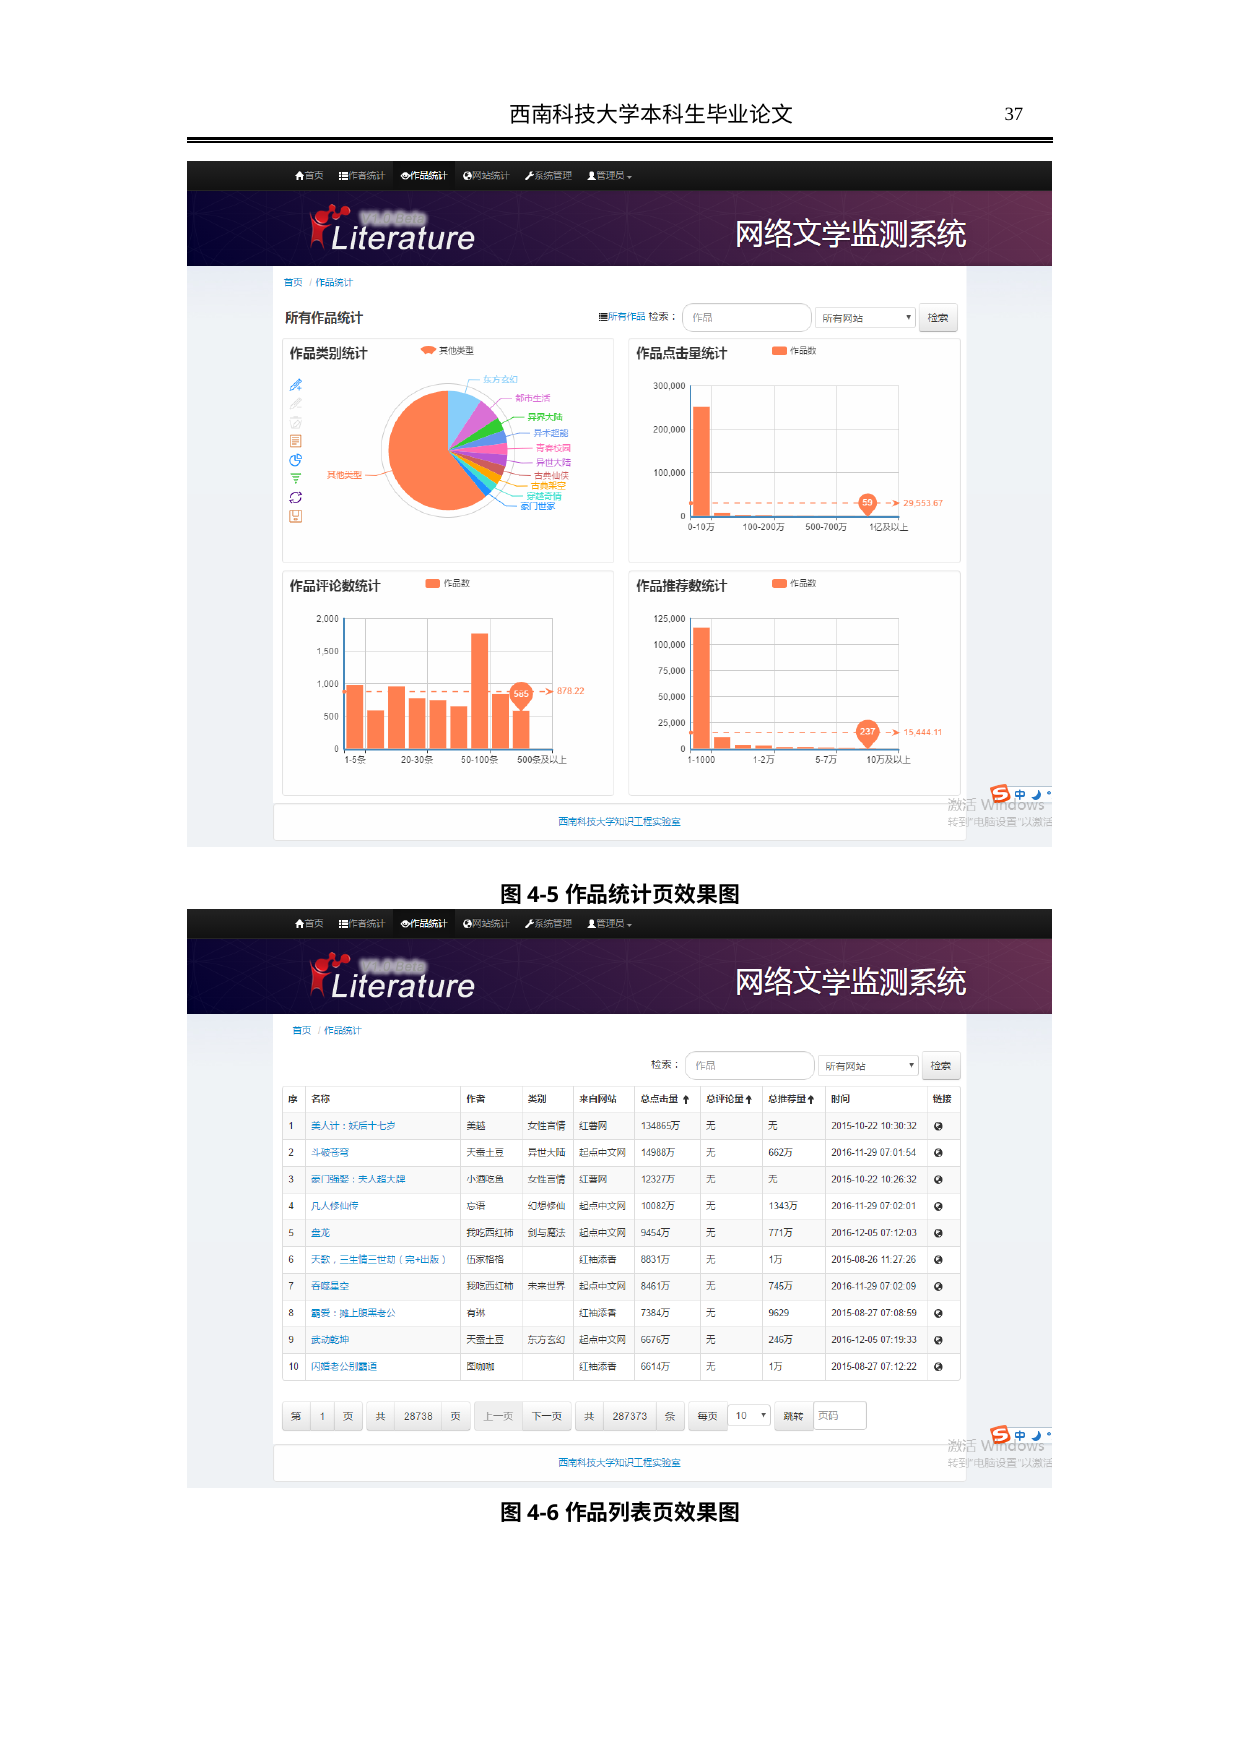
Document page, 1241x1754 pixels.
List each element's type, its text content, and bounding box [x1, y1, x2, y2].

text 图4-5 作品统计页效果图 [187, 877, 1053, 909]
text 图4-6 作品列表页效果图 [187, 1494, 1053, 1527]
picture [187, 909, 1052, 1488]
picture [187, 161, 1052, 847]
